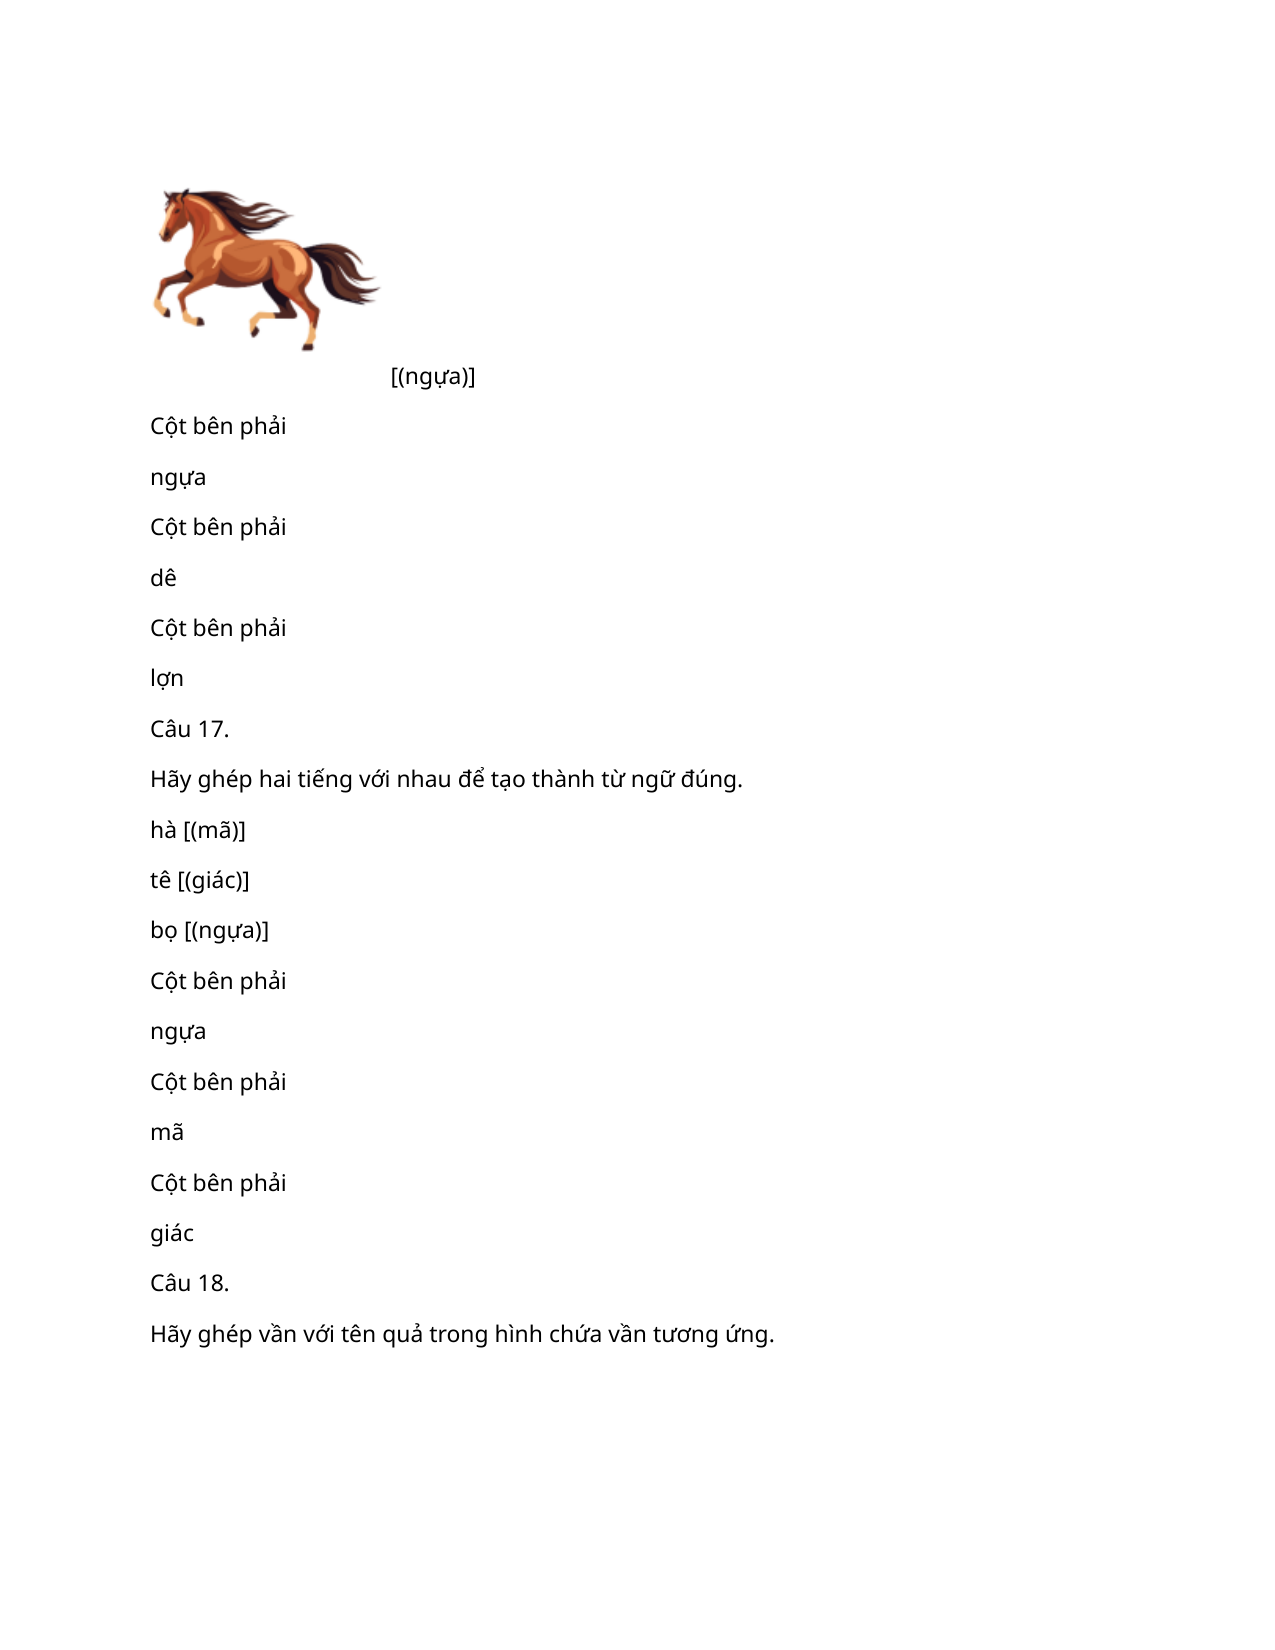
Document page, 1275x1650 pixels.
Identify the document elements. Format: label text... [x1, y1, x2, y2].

text Hãy ghép hai tiếng với nhau để tạo thành từ ngữ đúng. [150, 763, 1125, 794]
text Cột bên phải [150, 612, 1125, 643]
picture [150, 150, 385, 385]
text ngựa [150, 1015, 1125, 1047]
text Cột bên phải [150, 511, 1125, 542]
text ngựa [150, 461, 1125, 492]
text bọ [(ngựa)] [150, 914, 1125, 946]
text Hãy ghép vần với tên quả trong hình chứa vần tương ứng. [150, 1318, 1125, 1349]
text lợn [150, 662, 1125, 694]
text Cột bên phải [150, 1167, 1125, 1198]
text Câu 17. [150, 713, 1125, 744]
text Cột bên phải [150, 965, 1125, 996]
text mã [150, 1116, 1125, 1147]
text [(ngựa)] [150, 150, 1125, 391]
text Cột bên phải [150, 410, 1125, 442]
text giác [150, 1217, 1125, 1248]
text Cột bên phải [150, 1066, 1125, 1097]
text hà [(mã)] [150, 814, 1125, 845]
text dê [150, 562, 1125, 593]
text tê [(giác)] [150, 864, 1125, 895]
text Câu 18. [150, 1267, 1125, 1299]
